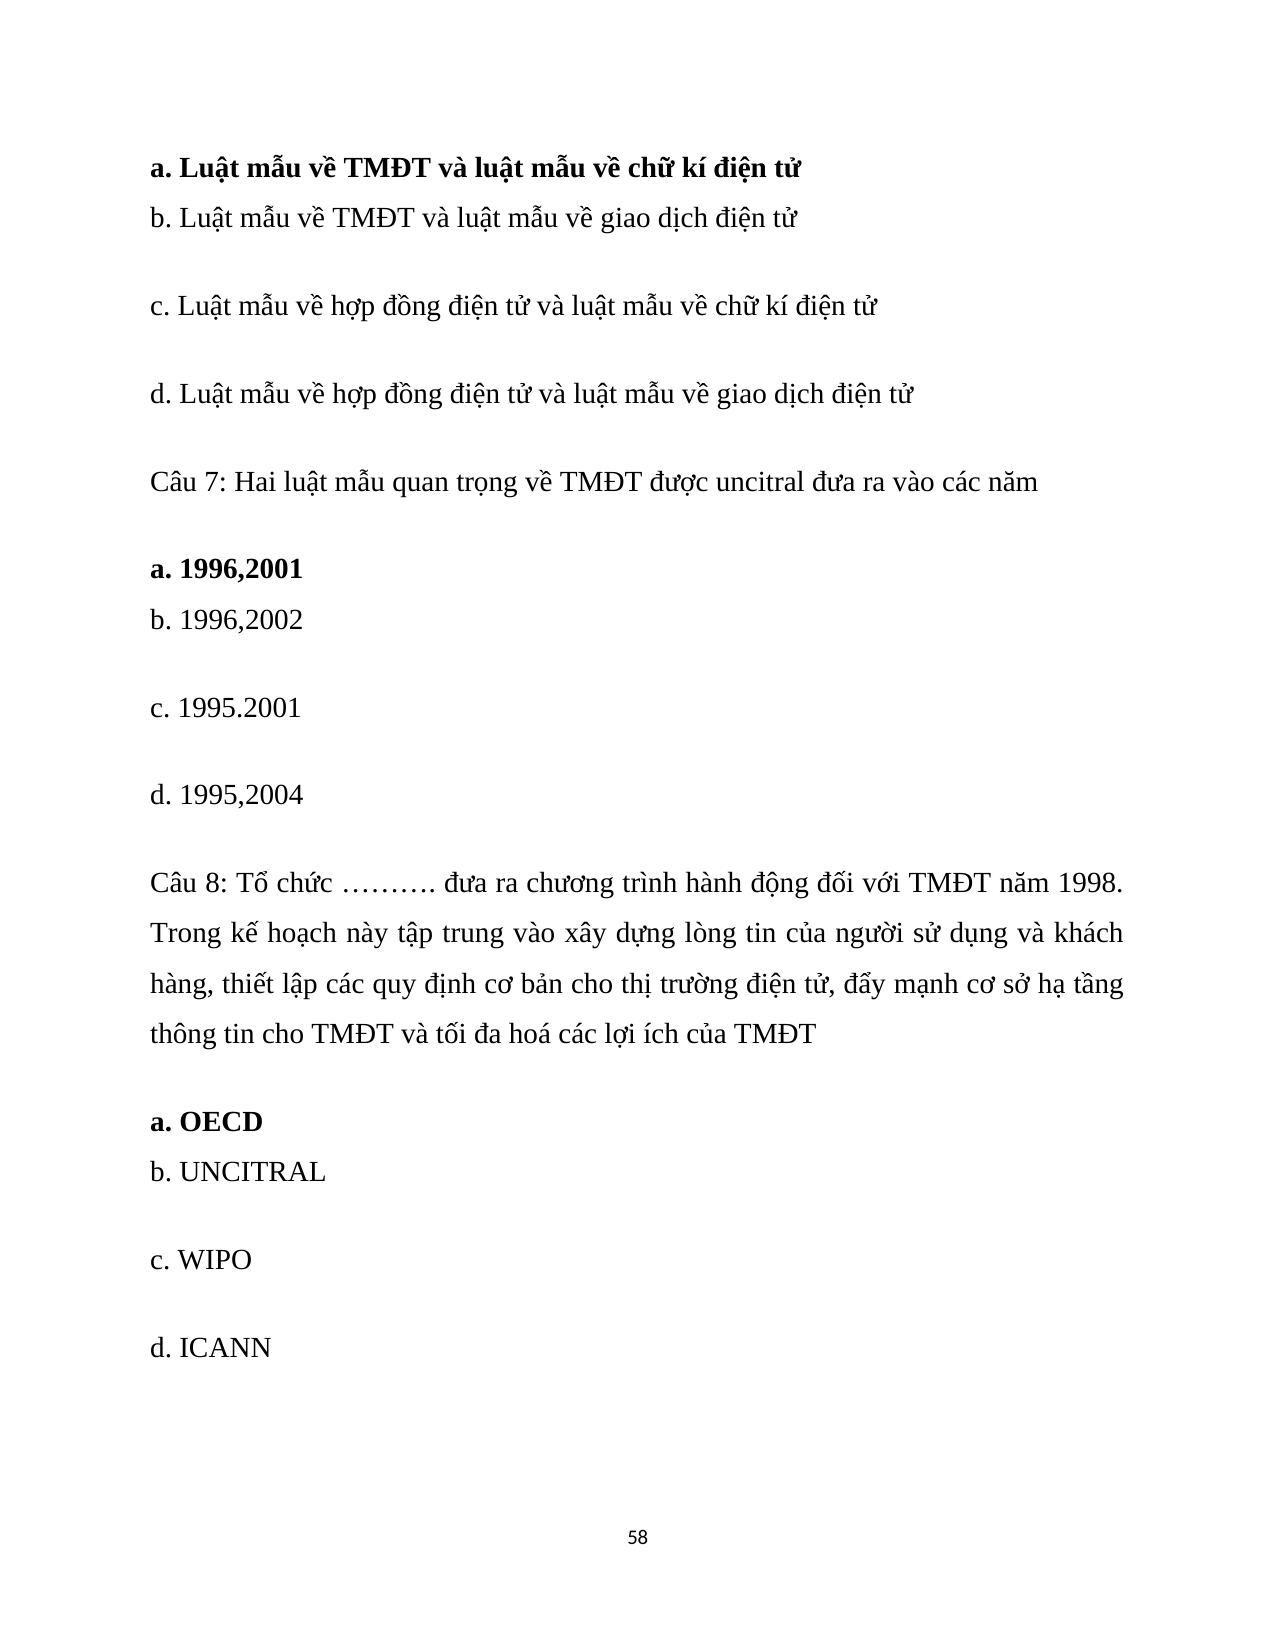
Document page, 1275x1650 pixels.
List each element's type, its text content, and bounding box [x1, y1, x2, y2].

text c. Luật mẫu về hợp đồng điện tử và luật mẫu về chữ kí điện tử [150, 288, 1125, 322]
text Câu 8: Tổ chức ………. đưa ra chương trình hành động đối với TMĐT năm 1998. Trong kế hoạch này tập trung vào xây dựng lòng tin của người sử dụng và khách hàng, thiết lập các quy định cơ bản cho thị trường điện tử, đẩy mạnh cơ sở hạ tầng thông tin cho TMĐT và tối đa hoá các lợi ích của TMĐT [150, 865, 1125, 1050]
text d. 1995,2004 [150, 777, 1125, 811]
text a. Luật mẫu về TMĐT và luật mẫu về chữ kí điện tử [150, 150, 1125, 183]
text c. WIPO [150, 1242, 1125, 1276]
text Câu 7: Hai luật mẫu quan trọng về TMĐT được uncitral đưa ra vào các năm [150, 464, 1125, 497]
text a. 1996,2001 [150, 552, 1125, 585]
text b. Luật mẫu về TMĐT và luật mẫu về giao dịch điện tử [150, 200, 1125, 234]
text c. 1995.2001 [150, 690, 1125, 723]
text a. OECD [150, 1104, 1125, 1138]
text b. UNCITRAL [150, 1154, 1125, 1188]
text d. ICANN [150, 1330, 1125, 1363]
text d. Luật mẫu về hợp đồng điện tử và luật mẫu về giao dịch điện tử [150, 376, 1125, 409]
text b. 1996,2002 [150, 602, 1125, 635]
